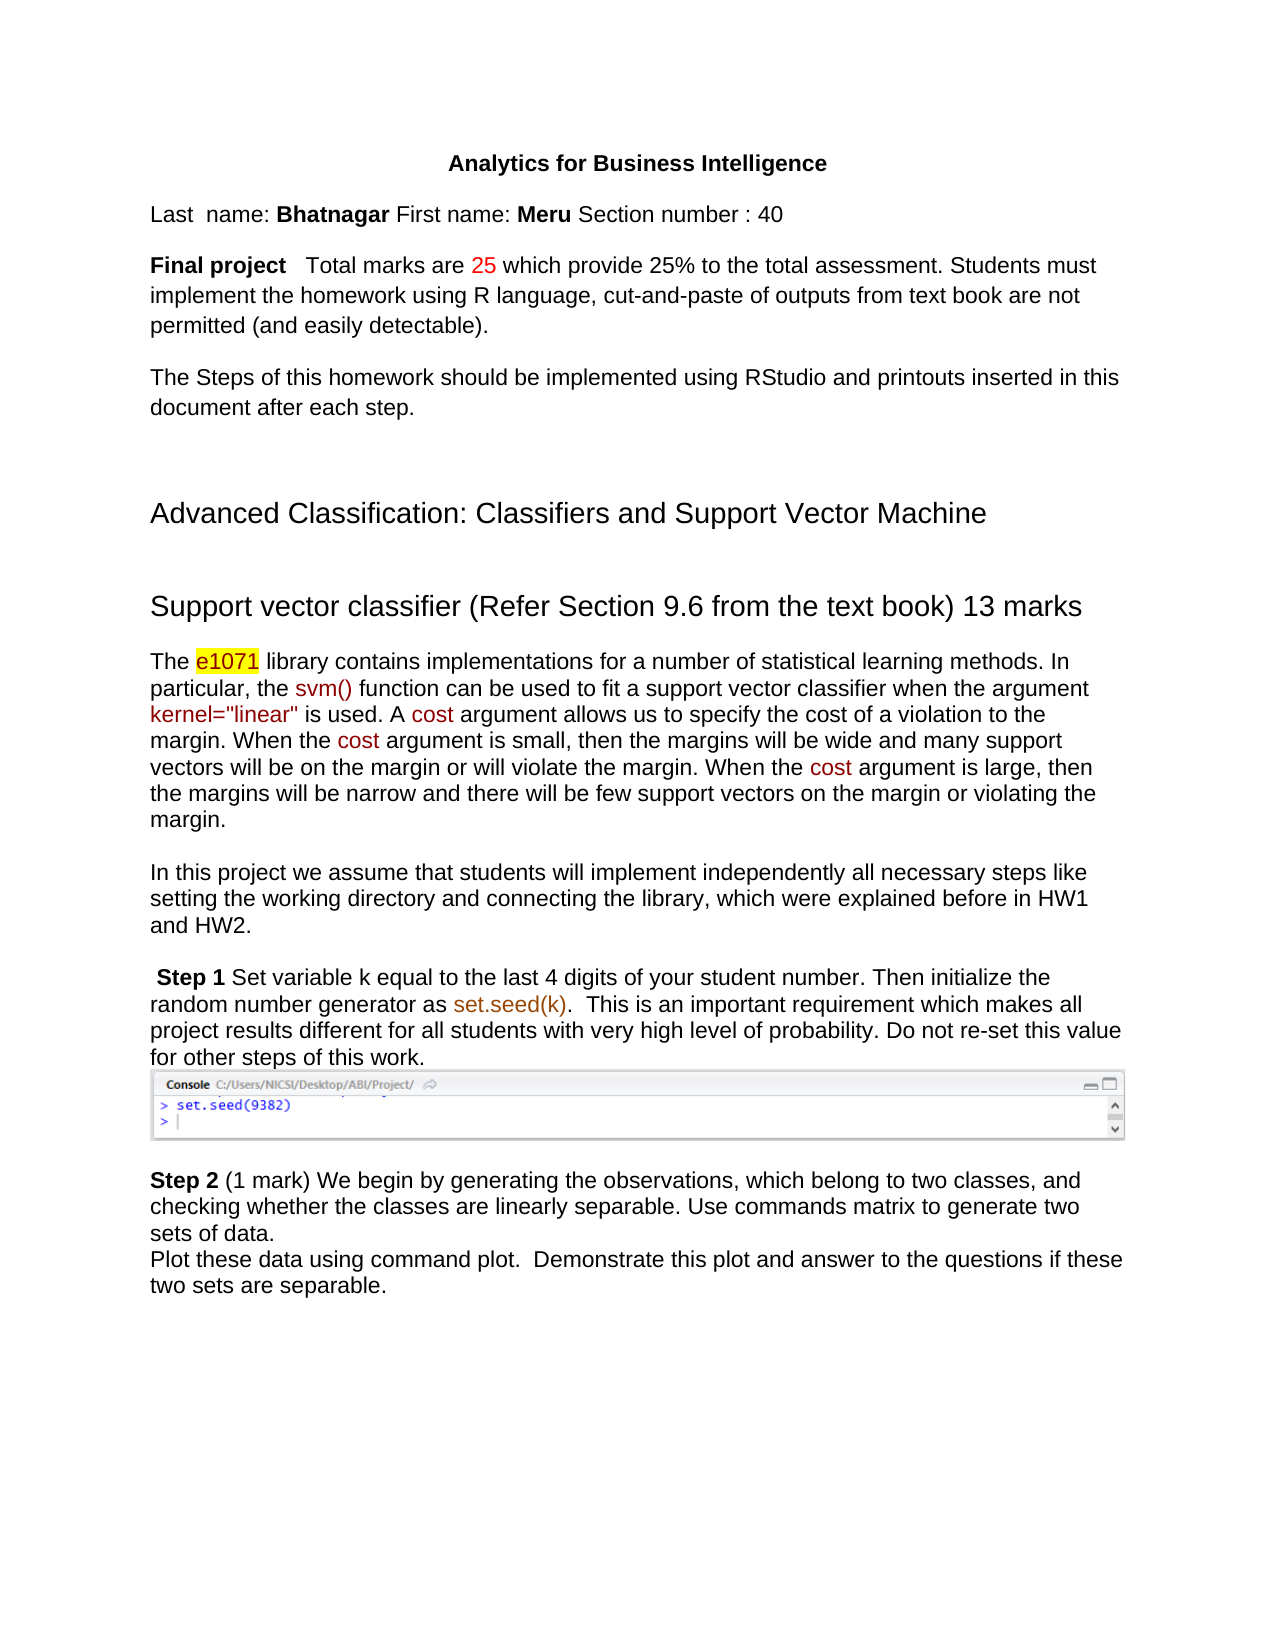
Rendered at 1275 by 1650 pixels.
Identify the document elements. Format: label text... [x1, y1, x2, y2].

text Step 2 (1 mark) We begin by generating the observations, which belong to two classes, and checking whether the classes are linearly separable. Use commands matrix to generate two sets of data. [150, 1167, 1125, 1246]
text Plot these data using command plot. Demonstrate this plot and answer to the questions if these two sets are separable. [150, 1246, 1125, 1299]
text Advanced Classification: Classifiers and Support Vector Machine [150, 496, 1125, 529]
text Step 1 Set variable k equal to the last 4 digits of your student number. Then initialize the random number generator as set.seed(k). This is an important requirement which makes all project results different for all students with very high level of probability. Do not re-set this value for other steps of this work. [150, 964, 1125, 1069]
text Final project Total marks are 25 which provide 25% to the total assessment. Students must implement the homework using R language, cut-and-paste of outputs from text book are not permitted (and easily detectable). [150, 252, 1125, 339]
text The e1071 library contains implementations for a number of statistical learning methods. In particular, the svm() function can be used to fit a support vector classifier when the argument kernel="linear" is used. A cost argument allows us to specify the cost of a violation to the margin. When the cost argument is small, then the margins will be wide and many support vectors will be on the margin or will violate the margin. When the cost argument is large, then the margins will be narrow and there will be few support vectors on the margin or violating the margin. [150, 648, 1125, 833]
text Support vector classifier (Refer Section 9.6 from the text book) 13 marks [150, 589, 1125, 622]
picture [150, 1069, 1125, 1141]
text Analytics for Business Intelligence [150, 150, 1125, 176]
text In this project we assume that students will implement independently all necessary steps like setting the working directory and connecting the library, which were explained before in HW1 and HW2. [150, 859, 1125, 938]
text The Steps of this homework should be implemented using RStudio and printouts inserted in this document after each step. [150, 363, 1125, 420]
text Last name: Bhatnagar First name: Meru Section number : 40 [150, 201, 1125, 227]
